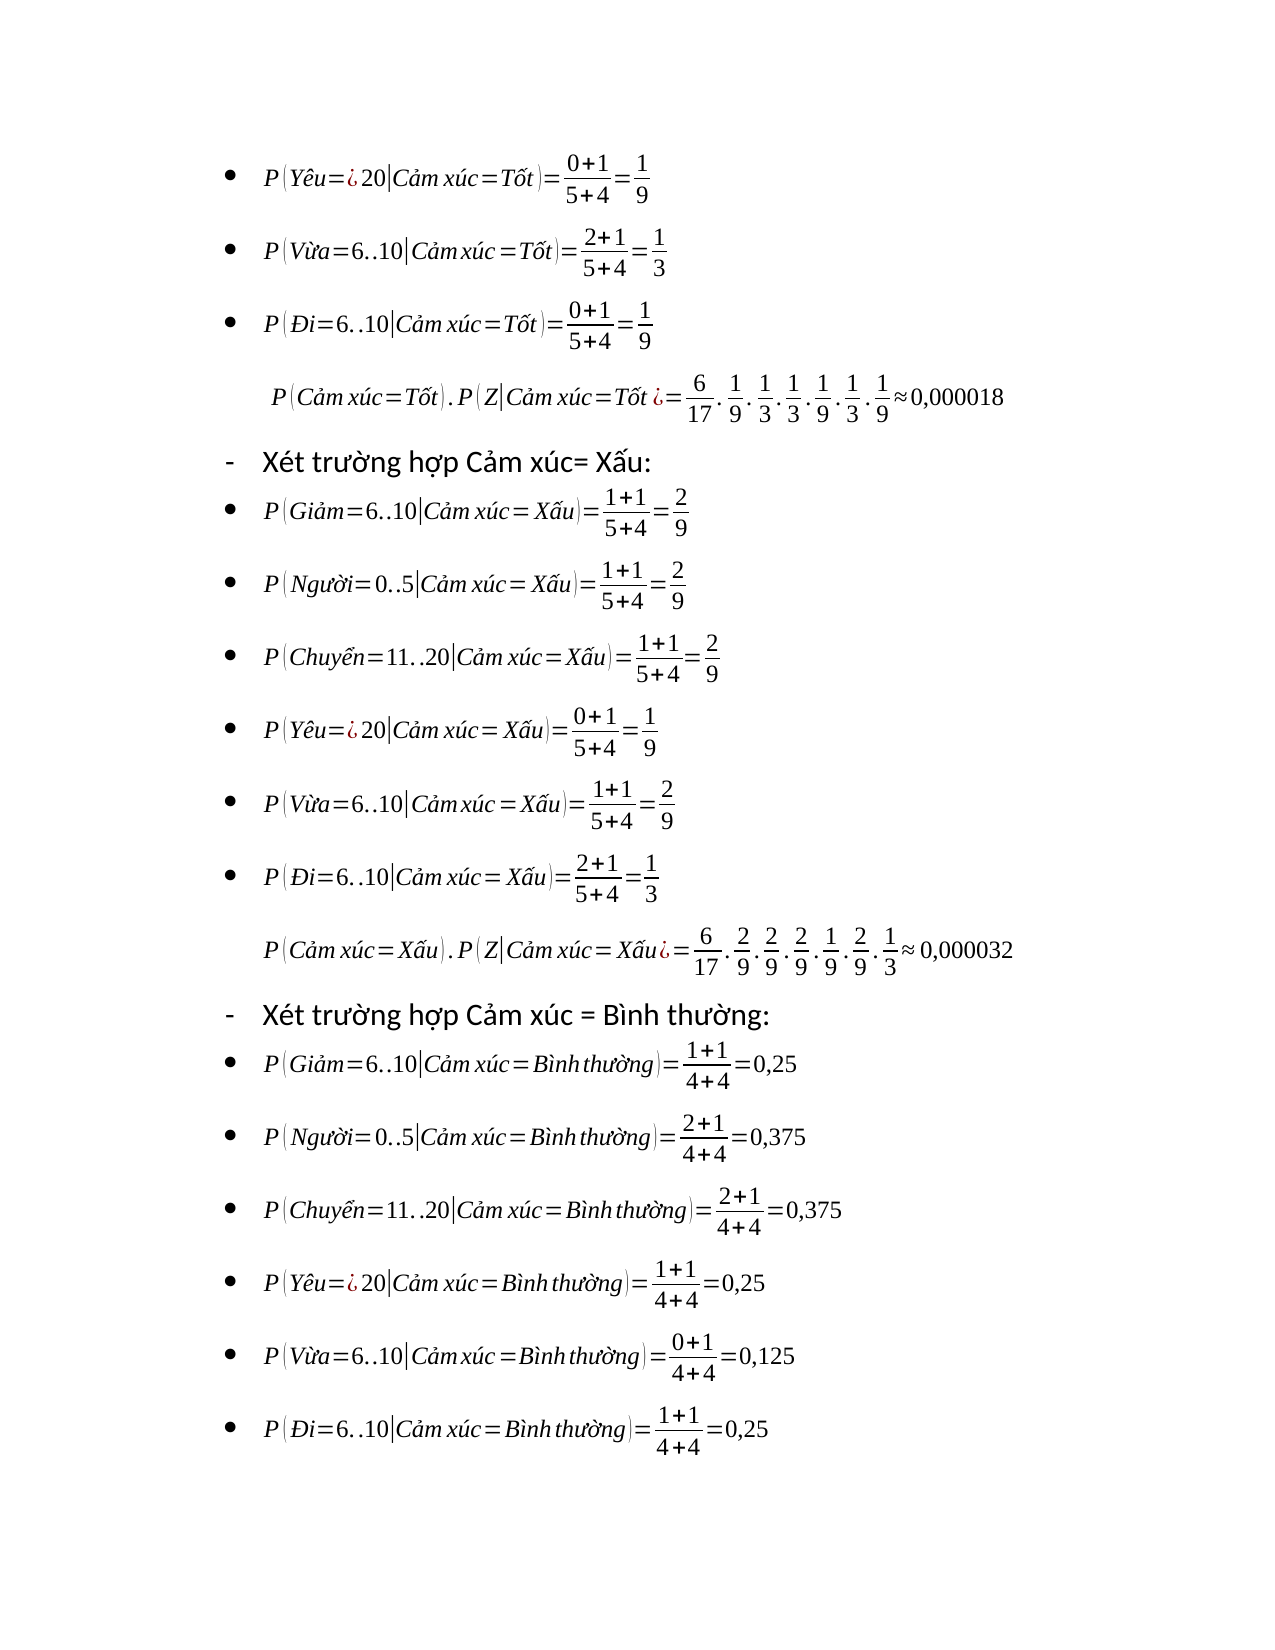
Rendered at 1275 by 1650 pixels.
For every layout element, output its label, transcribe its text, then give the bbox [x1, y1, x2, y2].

list Xét trường hợp Cảm xúc= Xấu: [225, 442, 1125, 480]
list Xét trường hợp Cảm xúc = Bình thường: [225, 995, 1125, 1033]
